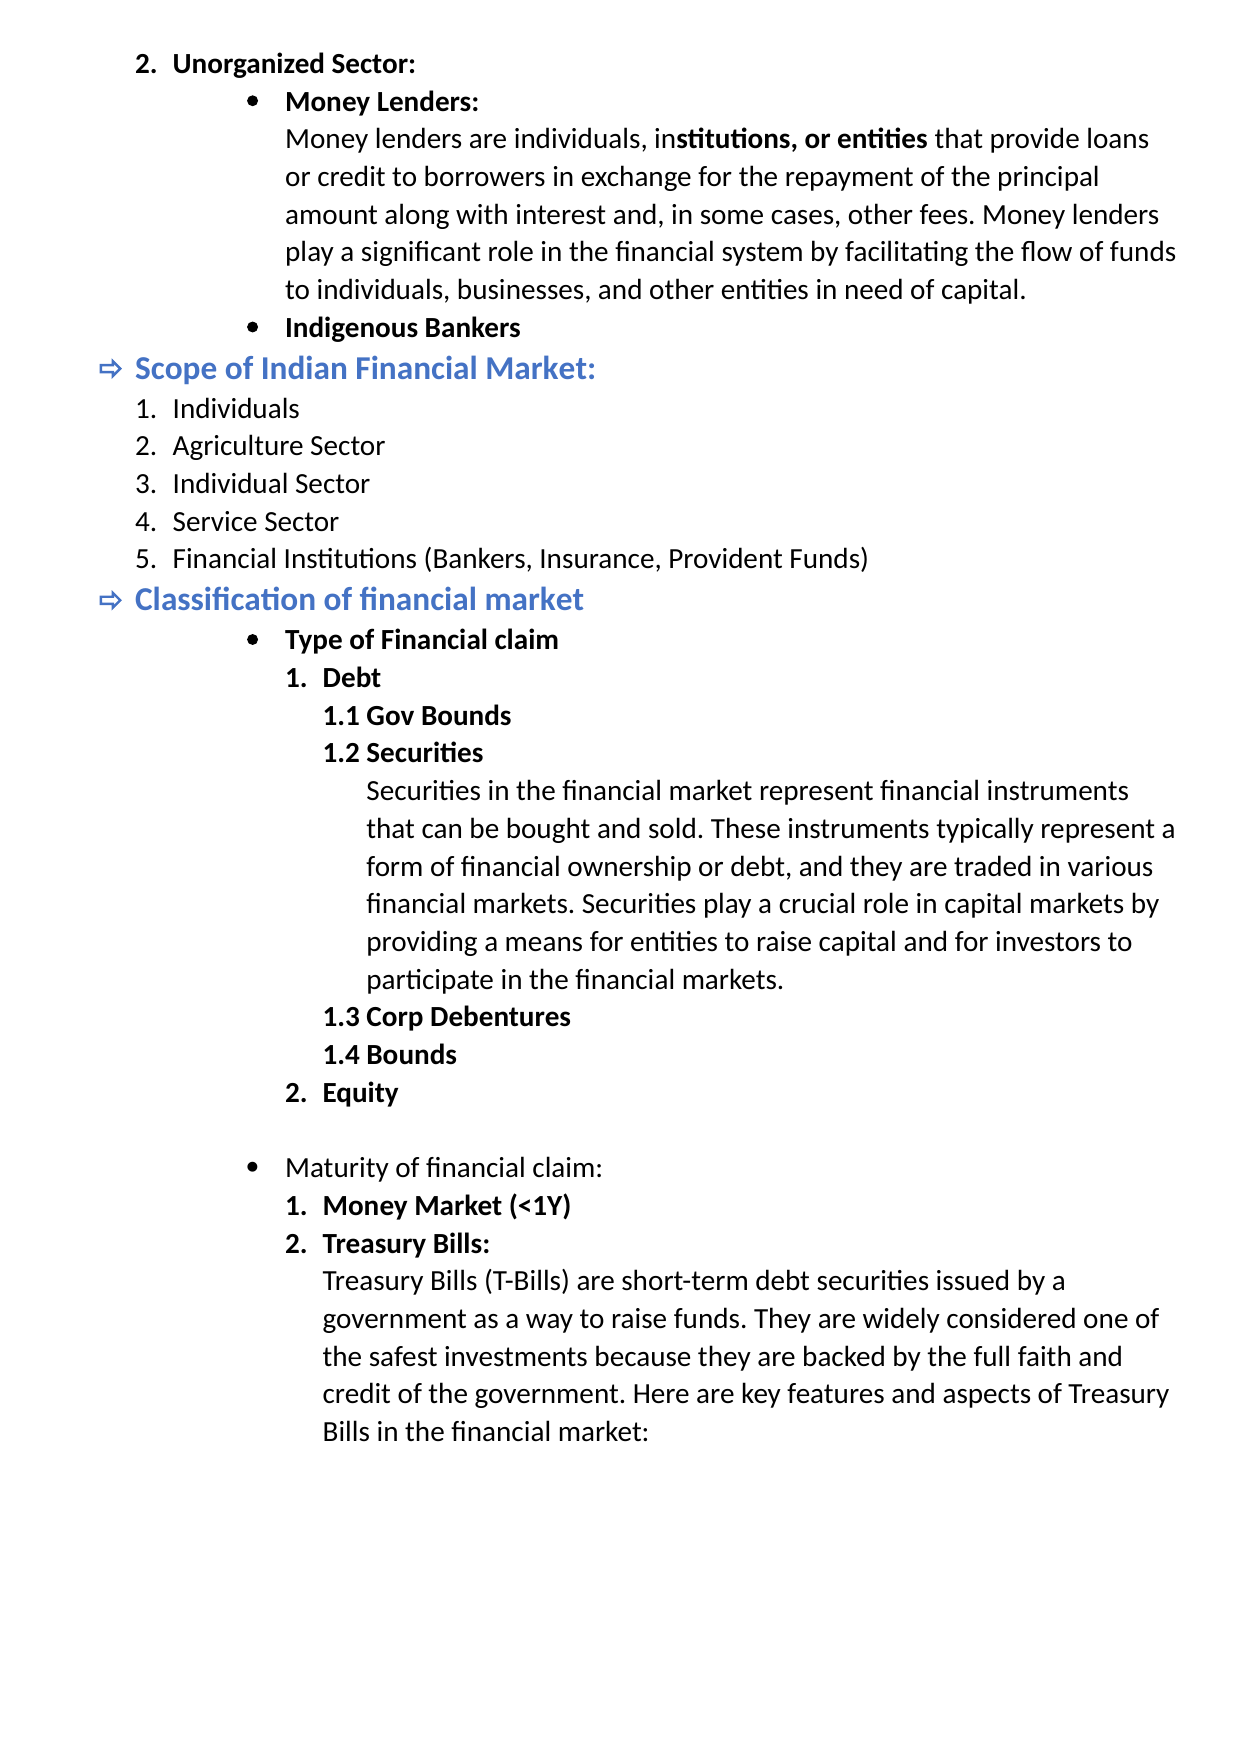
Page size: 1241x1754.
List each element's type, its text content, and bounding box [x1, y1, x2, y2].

list Securities [322, 734, 1180, 770]
list Service Sector [135, 503, 1180, 538]
list Treasury Bills: [285, 1225, 1180, 1260]
list Individual Sector [135, 465, 1180, 501]
list Maturity of financial claim: [247, 1149, 1180, 1185]
list Securities in the financial market represent financial instruments that can be bought and sold. These instruments typically represent a form of financial ownership or debt, and they are traded in various financial markets. Securities play a crucial role in capital markets by providing a means for entities to raise capital and for investors to participate in the financial markets. [366, 772, 1180, 996]
list Money Lenders: [247, 83, 1180, 118]
list Financial Institutions (Bankers, Insurance, Provident Funds) [135, 541, 1180, 576]
list Type of Financial claim [247, 621, 1180, 657]
list Bounds [322, 1036, 1180, 1072]
list Scope of Indian Financial Market: [97, 347, 1180, 387]
list Agriculture Sector [135, 427, 1180, 463]
list Indigenous Bankers [247, 309, 1180, 344]
list Unorganized Sector: [135, 45, 1180, 81]
list Treasury Bills (T-Bills) are short-term debt securities issued by a government as a way to raise funds. They are widely considered one of the safest investments because they are backed by the full faith and credit of the government. Here are key features and aspects of Treasury Bills in the financial market: [322, 1262, 1180, 1449]
list Money Market (<1Y) [285, 1187, 1180, 1223]
list Classification of financial market [97, 578, 1180, 619]
list Money lenders are individuals, institutions, or entities that provide loans or credit to borrowers in exchange for the repayment of the principal amount along with interest and, in some cases, other fees. Money lenders play a significant role in the financial system by facilitating the flow of funds to individuals, businesses, and other entities in need of capital. [285, 120, 1180, 307]
list Gov Bounds [322, 697, 1180, 732]
list Debt [285, 659, 1180, 695]
list Equity [285, 1074, 1180, 1109]
list Corp Debentures [322, 998, 1180, 1034]
list Individuals [135, 390, 1180, 425]
